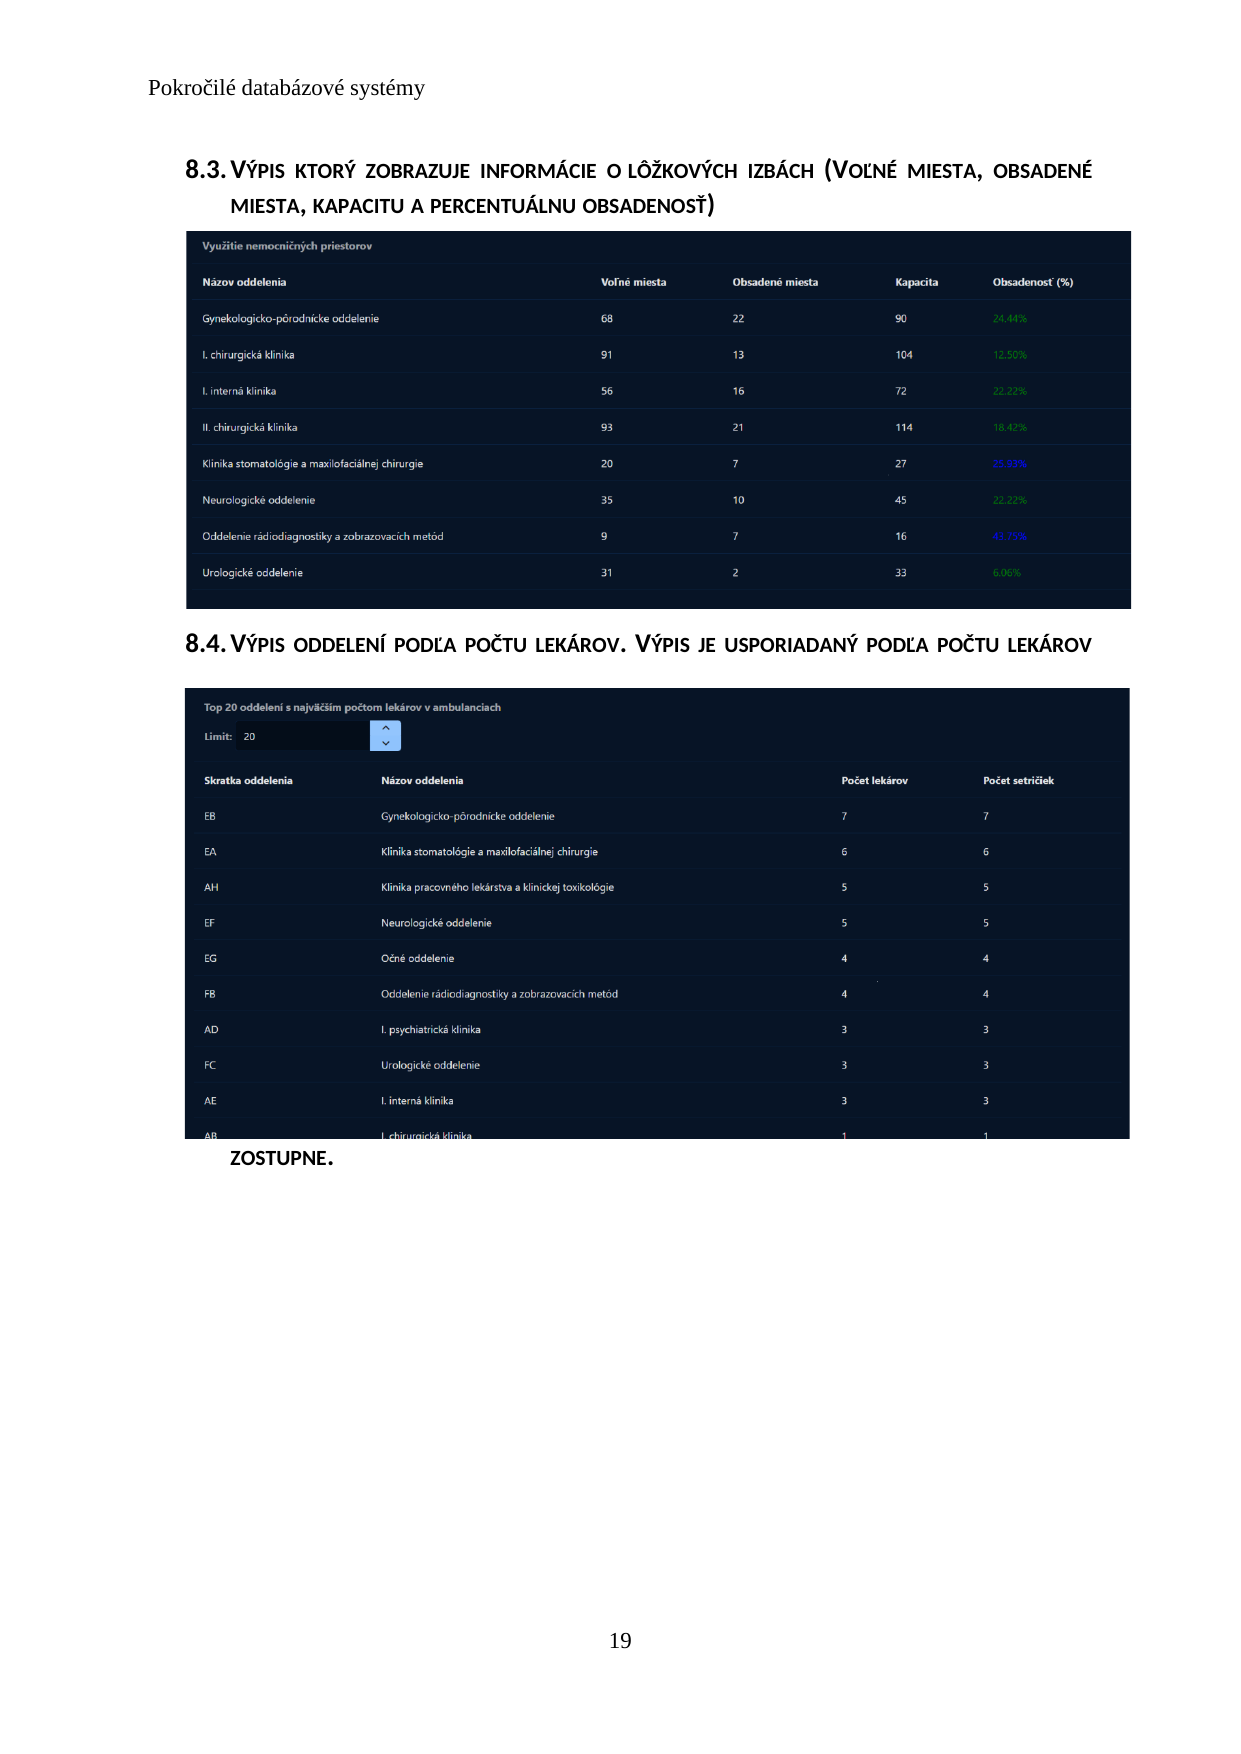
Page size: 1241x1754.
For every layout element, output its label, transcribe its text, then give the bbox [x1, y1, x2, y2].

subtitle Výpis oddelení podľa počtu lekárov. Výpis je usporiadaný podľa počtu lekárov zostupne. [185, 1139, 1092, 1172]
picture [184, 688, 1130, 1139]
subtitle Výpis ktorý zobrazuje informácie o lôžkových izbách (Voľné miesta, obsadené miesta, kapacitu a percentuálnu obsadenosť) [185, 152, 1092, 221]
picture [186, 231, 1132, 609]
